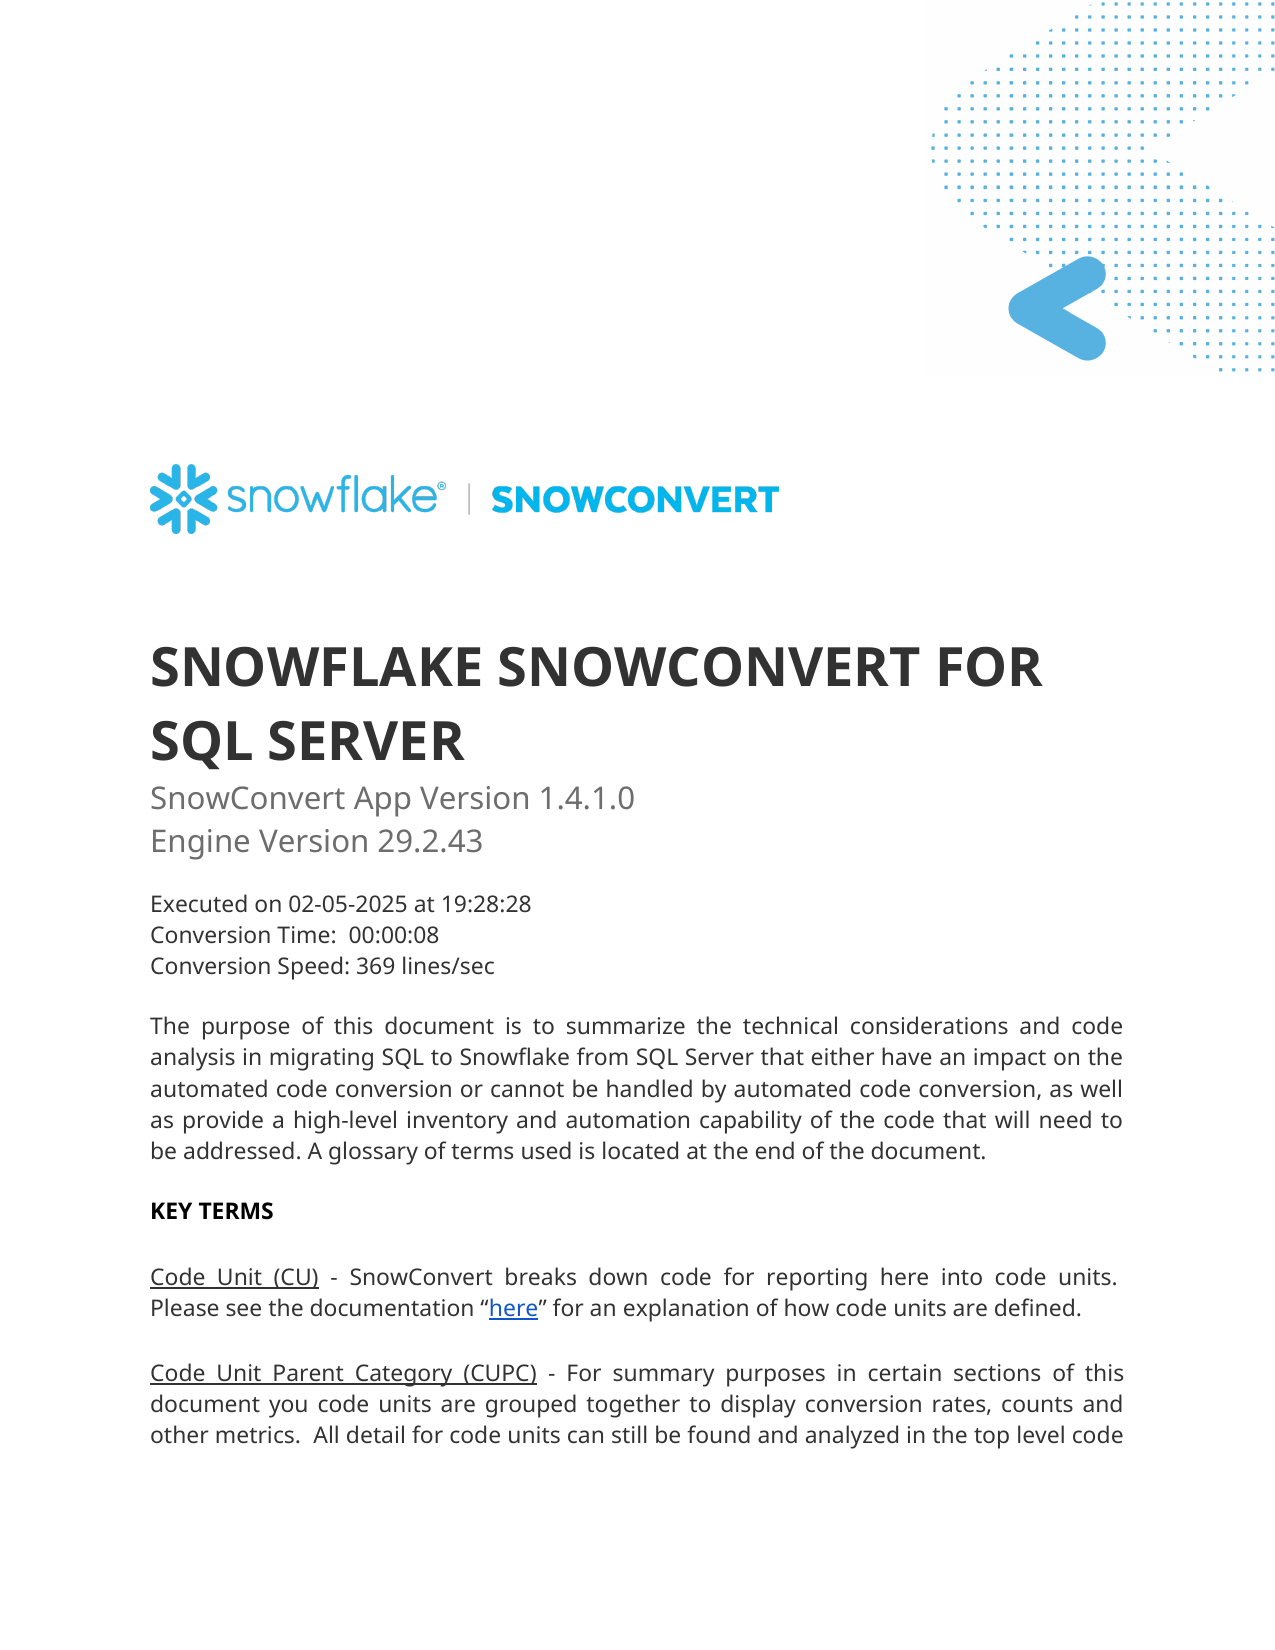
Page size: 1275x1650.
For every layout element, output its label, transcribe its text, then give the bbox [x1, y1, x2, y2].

text Conversion Speed: 369 lines/sec [150, 950, 1125, 981]
text Executed on 02-05-2025 at 19:28:28 [150, 888, 1125, 919]
subtitle KEY TERMS [150, 1195, 1125, 1226]
picture [922, 0, 1275, 375]
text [150, 1323, 1125, 1451]
text Code Unit (CU) - SnowConvert breaks down code for reporting here into code units. Please see the documentation “here” for an explanation of how code units are defined. [150, 1260, 1125, 1323]
text The purpose of this document is to summarize the technical considerations and code analysis in migrating SQL to Snowflake from SQL Server that either have an impact on the automated code conversion or cannot be handled by automated code conversion, as well as provide a high-level inventory and automation capability of the code that will need to be addressed. A glossary of terms used is located at the end of the document. [150, 1010, 1125, 1166]
text SnowConvert App Version 1.4.1.0 [150, 776, 1125, 819]
picture [150, 462, 779, 535]
subtitle SNOWFLAKE SNOWCONVERT FOR SQL SERVER [150, 628, 1125, 776]
text Conversion Time: 00:00:08 [150, 919, 1125, 950]
text Engine Version 29.2.43 [150, 819, 1125, 861]
